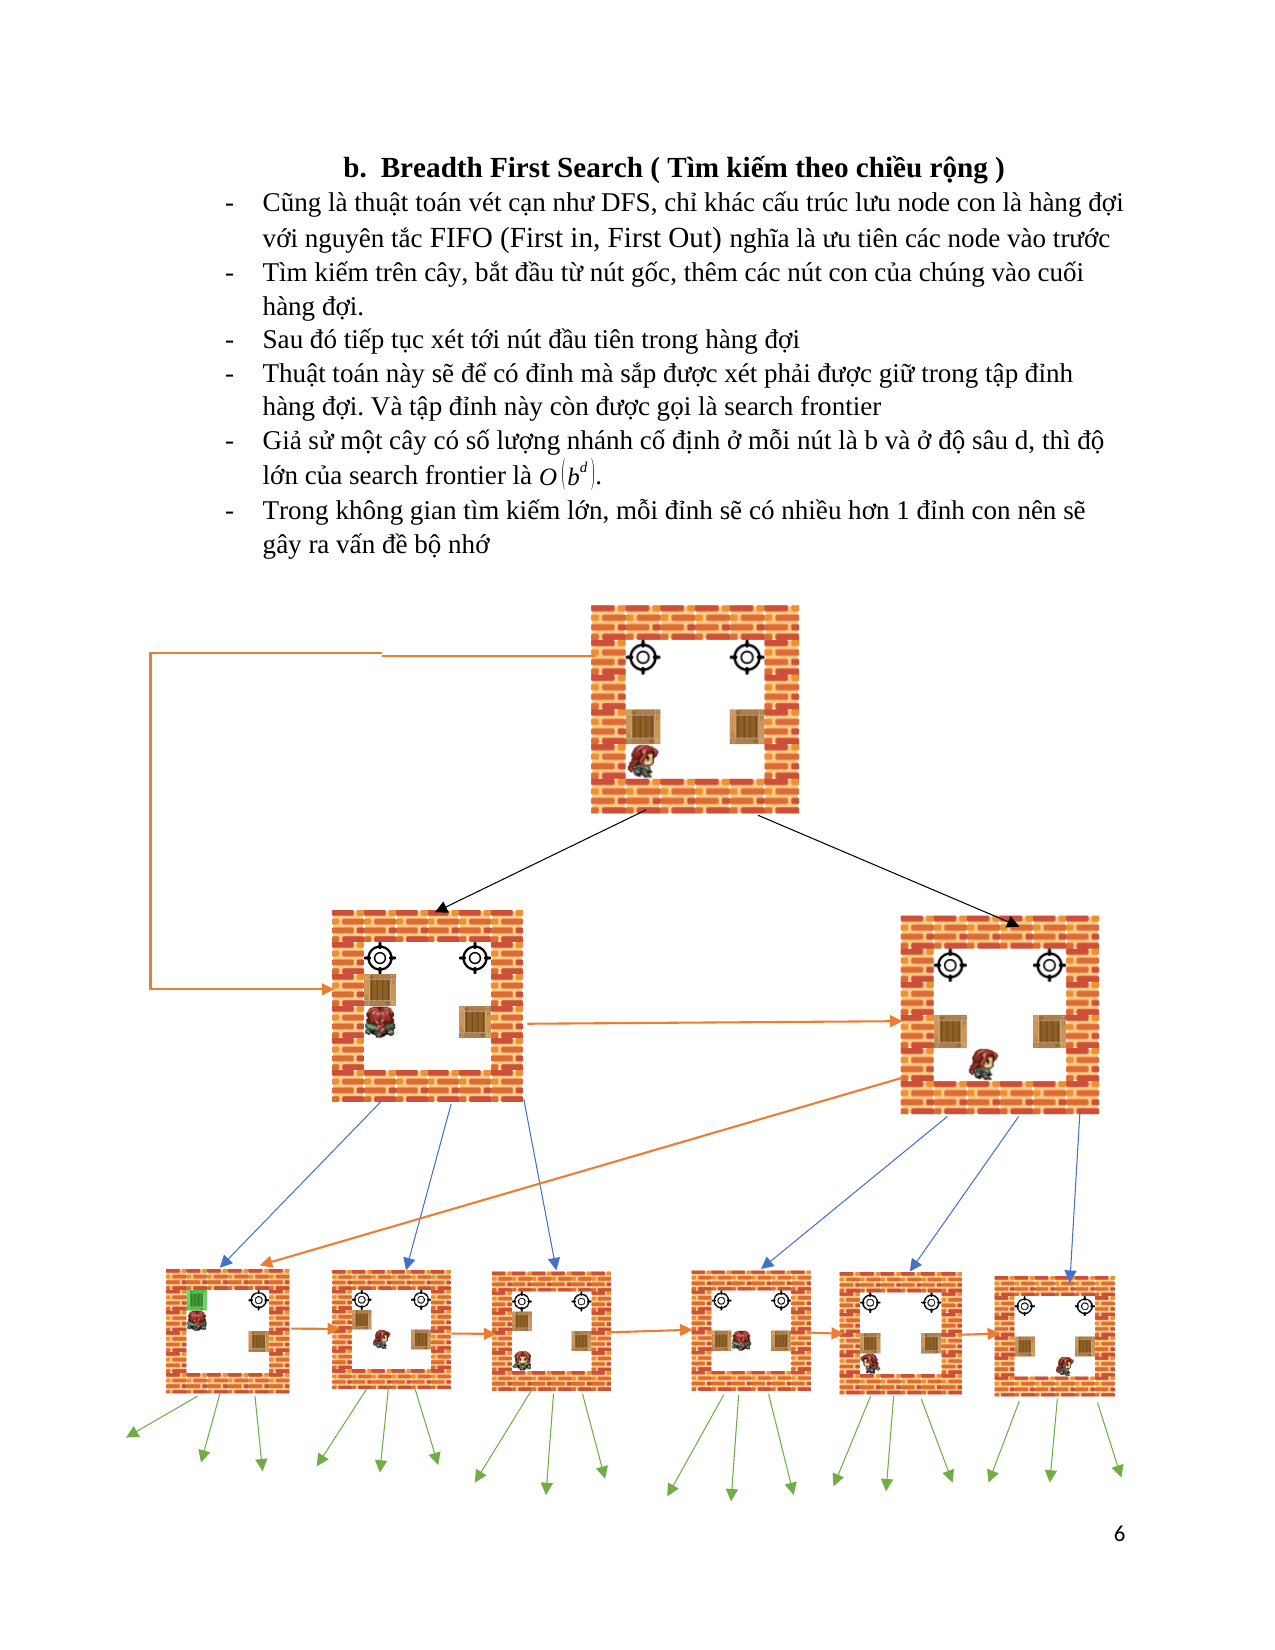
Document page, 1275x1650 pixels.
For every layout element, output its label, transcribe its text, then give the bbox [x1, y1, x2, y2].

picture [831, 1264, 979, 1405]
picture [312, 1257, 474, 1405]
picture [680, 1258, 827, 1405]
picture [271, 1255, 288, 1260]
list Giả sử một cây có số lượng nhánh cố định ở mỗi nút là b và ở độ sâu d, thì độ lớn của search frontier là . [225, 424, 1125, 492]
picture [478, 1257, 624, 1405]
list Thuật toán này sẽ để có đỉnh mà sắp được xét phải được giữ trong tập đỉnh hàng đợi. Và tập đỉnh này còn được gọi là search frontier [225, 357, 1125, 421]
subtitle Breadth First Search ( Tìm kiếm theo chiều rộng ) [343, 150, 1125, 183]
list Trong không gian tìm kiếm lớn, mỗi đỉnh sẽ có nhiều hơn 1 đỉnh con nên sẽ gây ra vấn đề bộ nhớ [225, 494, 1125, 559]
list Sau đó tiếp tục xét tới nút đầu tiên trong hàng đợi [225, 323, 1125, 354]
list Cũng là thuật toán vét cạn như DFS, chỉ khác cấu trúc lưu node con là hàng đợi với nguyên tắc FIFO (First in, First Out) nghĩa là ưu tiên các node vào trước [225, 186, 1125, 253]
picture [551, 578, 836, 857]
list Tìm kiếm trên cây, bắt đầu từ nút gốc, thêm các nút con của chúng vào cuối hàng đợi. [225, 256, 1125, 321]
picture [150, 1255, 308, 1405]
picture [983, 1262, 1124, 1405]
picture [878, 897, 1125, 1137]
picture [306, 875, 551, 1137]
